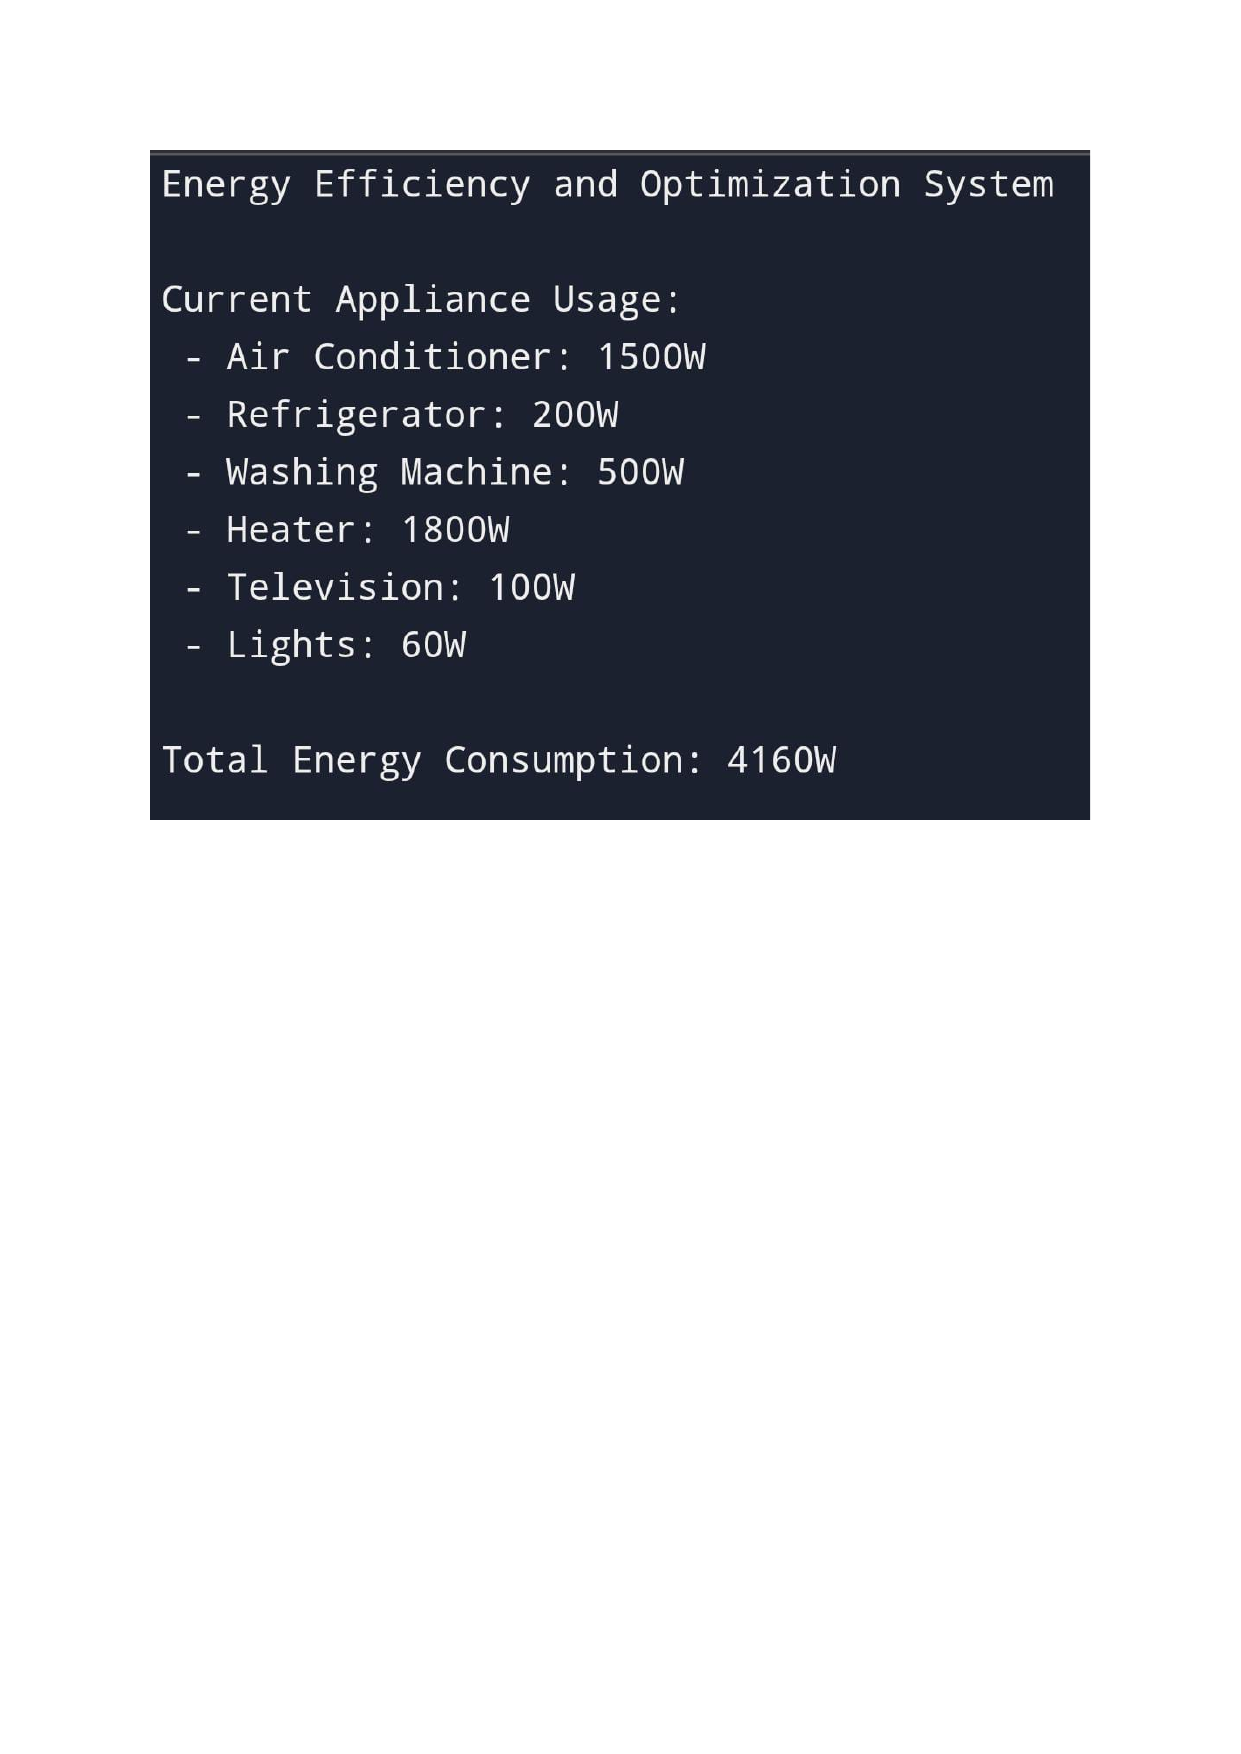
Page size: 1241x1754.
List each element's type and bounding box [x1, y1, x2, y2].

picture [150, 150, 1091, 820]
